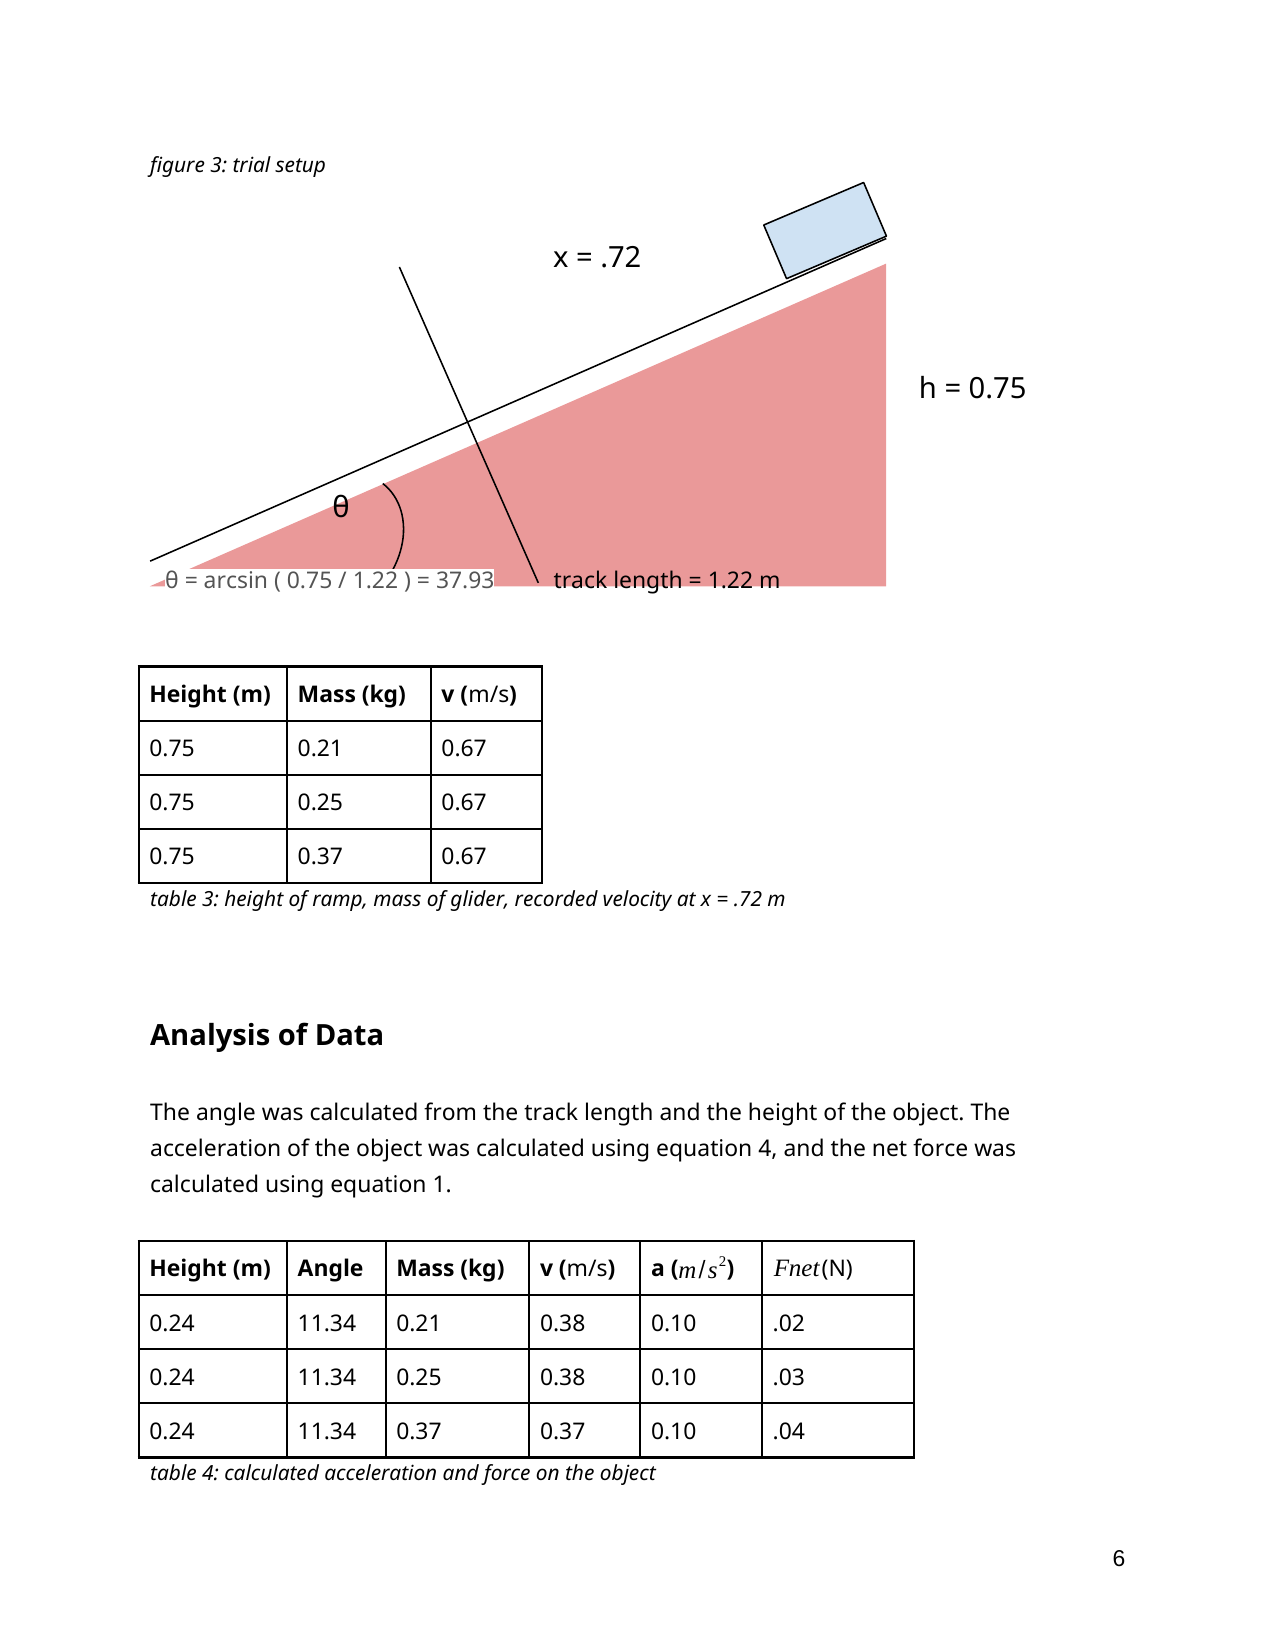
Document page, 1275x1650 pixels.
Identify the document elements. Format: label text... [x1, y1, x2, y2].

table_cell 0.25 [387, 1350, 528, 1402]
table_cell .03 [763, 1350, 913, 1402]
table_cell 11.34 [288, 1404, 385, 1456]
table_cell .02 [763, 1296, 913, 1348]
table_header v (m/s) [530, 1242, 639, 1294]
table_cell 0.38 [530, 1296, 639, 1348]
table_cell 0.75 [140, 830, 286, 882]
table_cell 0.67 [432, 776, 541, 828]
table_cell 11.34 [288, 1296, 385, 1348]
table_header Height (m) [140, 1242, 286, 1294]
text The angle was calculated from the track length and the height of the object. The acceleration of the object was calculated using equation 4, and the net force was calculated using equation 1. [150, 1096, 1125, 1199]
table_header Height (m) [140, 668, 286, 719]
table_cell 0.10 [641, 1350, 761, 1402]
table_cell 0.75 [140, 722, 286, 774]
text table 3: height of ramp, mass of glider, recorded velocity at x = .72 m [150, 884, 1125, 912]
table_header Mass (kg) [387, 1242, 528, 1294]
table_cell 0.10 [641, 1296, 761, 1348]
table_cell 0.24 [140, 1350, 286, 1402]
table_header v (m/s) [432, 668, 541, 719]
table_cell 0.38 [530, 1350, 639, 1402]
text table 4: calculated acceleration and force on the object [150, 1458, 1125, 1487]
table_cell 0.10 [641, 1404, 761, 1456]
table_cell 0.24 [140, 1296, 286, 1348]
table_cell 0.67 [432, 830, 541, 882]
text figure 3: trial setup [150, 150, 1125, 661]
table_header Mass (kg) [288, 668, 430, 719]
table_cell 0.24 [140, 1404, 286, 1456]
table_cell 0.21 [387, 1296, 528, 1348]
table_cell .04 [763, 1404, 913, 1456]
table_cell 11.34 [288, 1350, 385, 1402]
table_header a () [641, 1242, 761, 1294]
table_cell 0.21 [288, 722, 430, 774]
table_cell 0.37 [387, 1404, 528, 1456]
table_cell 0.37 [288, 830, 430, 882]
text Analysis of Data [150, 1014, 1125, 1054]
table_cell 0.67 [432, 722, 541, 774]
table_cell 0.75 [140, 776, 286, 828]
table_cell 0.37 [530, 1404, 639, 1456]
table_header (N) [763, 1242, 913, 1294]
table_cell 0.25 [288, 776, 430, 828]
table_header Angle [288, 1242, 385, 1294]
